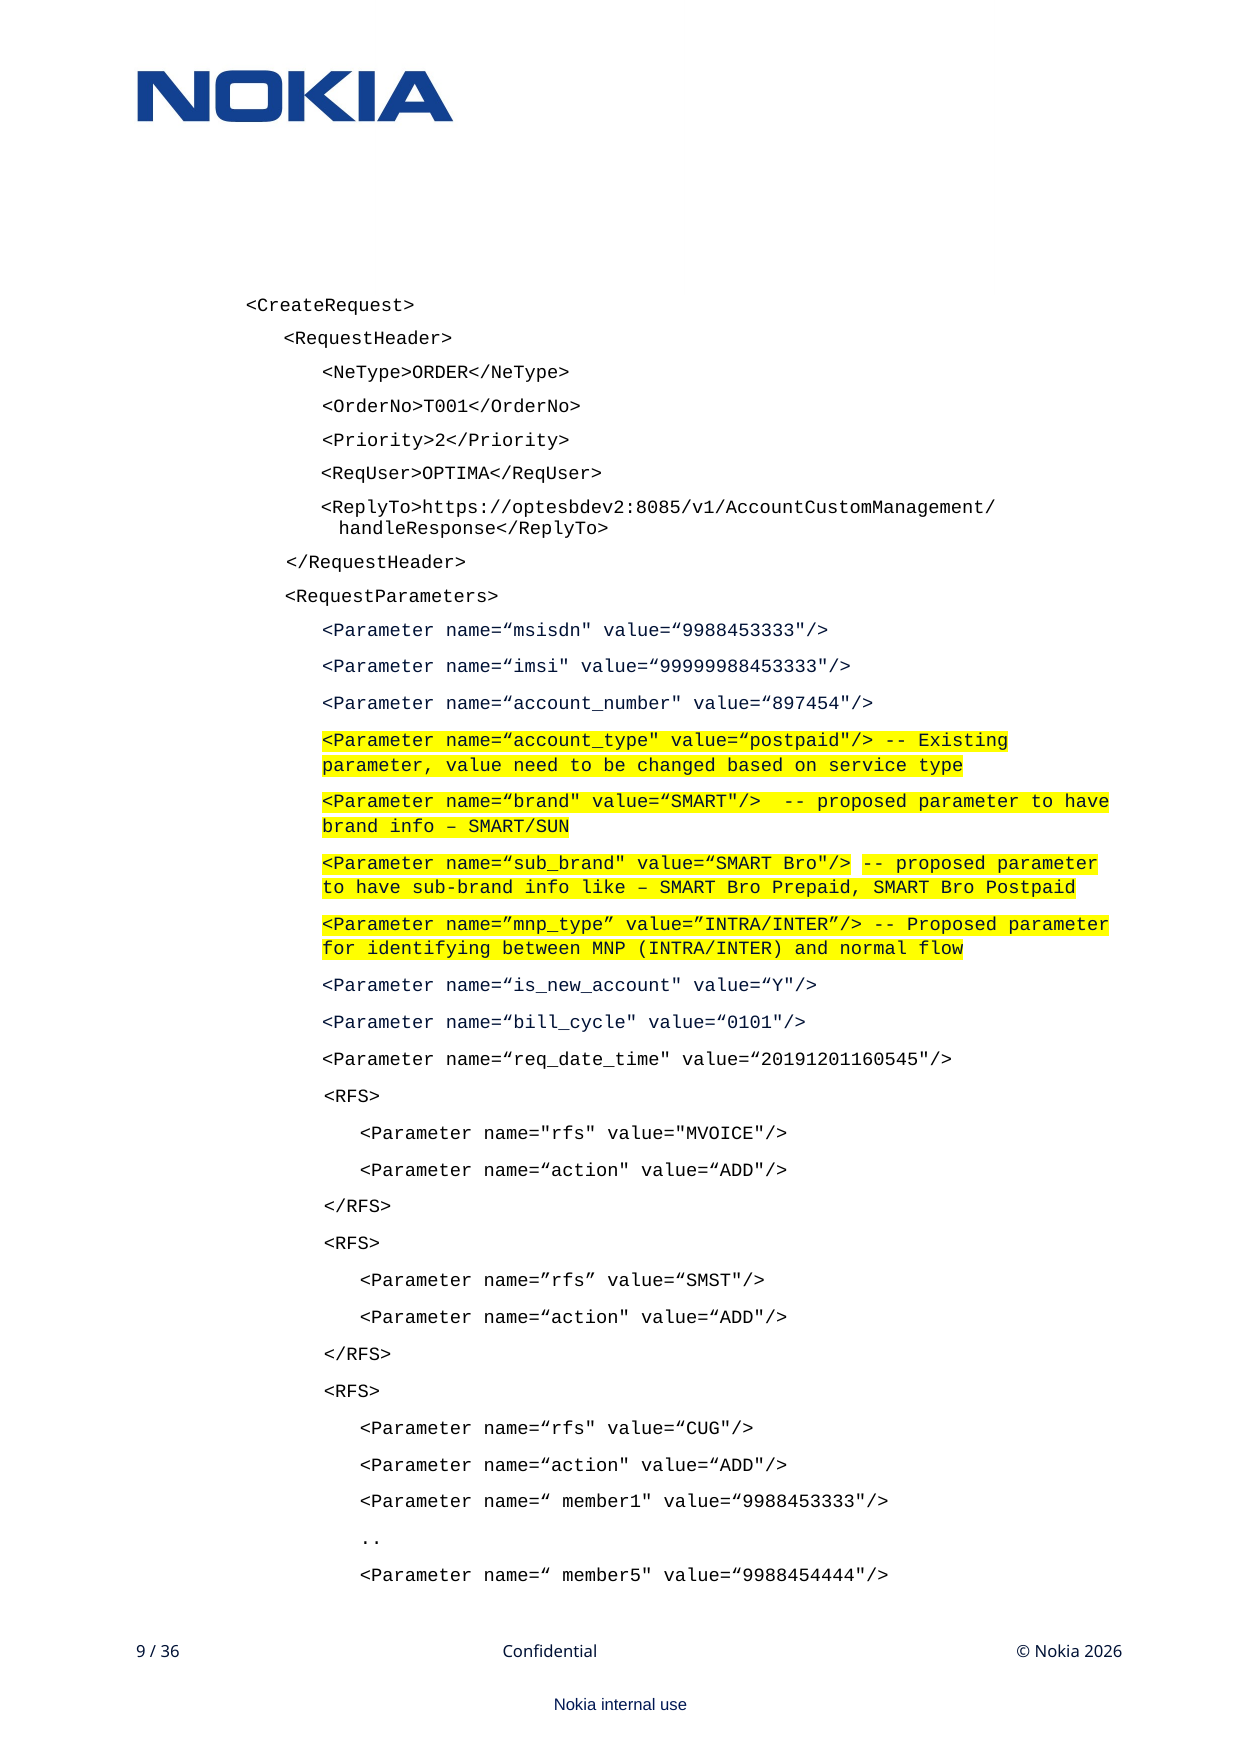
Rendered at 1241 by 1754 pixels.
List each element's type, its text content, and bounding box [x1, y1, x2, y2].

text <Parameter name=”mnp_type” value=”INTRA/INTER”/> -- Proposed parameter for identifying between MNP (INTRA/INTER) and normal flow [322, 915, 1122, 960]
text <Parameter name=“imsi" value=“99999988453333"/> [322, 657, 1122, 678]
text <Parameter name=“msisdn" value=“9988453333"/> [322, 620, 1122, 642]
text <Parameter name=“is_new_account" value=“Y"/> [322, 976, 1122, 997]
text <Priority>2</Priority> [322, 430, 1122, 452]
text <RFS> [324, 1087, 1122, 1108]
text <RequestHeader> [283, 329, 1122, 350]
text <Parameter name=”rfs” value=“SMST"/> [359, 1271, 1122, 1292]
text <Parameter name=“account_type" value=“postpaid"/> -- Existing parameter, value need to be changed based on service type [322, 731, 1122, 777]
text <ReplyTo>https://optesbdev2:8085/v1/AccountCustomManagement/handleResponse</ReplyTo> [321, 498, 1122, 540]
text .. [359, 1529, 1122, 1550]
text <Parameter name=“bill_cycle" value=“0101"/> [322, 1013, 1122, 1034]
text </RFS> [324, 1197, 1122, 1218]
text <Parameter name=“req_date_time" value=“20191201160545"/> [322, 1050, 1122, 1071]
text <RequestParameters> [284, 587, 1122, 608]
text <Parameter name=“action" value=“ADD"/> [359, 1455, 1122, 1477]
picture [66, 0, 1241, 295]
text <RFS> [324, 1382, 1122, 1403]
text <Parameter name=“action" value=“ADD"/> [359, 1160, 1122, 1182]
text <Parameter name=“action" value=“ADD"/> [359, 1308, 1122, 1329]
text <Parameter name=“ member1" value=“9988453333"/> [359, 1492, 1122, 1513]
text <ReqUser>OPTIMA</ReqUser> [321, 464, 1122, 485]
text </RequestHeader> [286, 553, 1122, 574]
text <Parameter name=“sub_brand" value=“SMART Bro"/> -- proposed parameter to have sub-brand info like – SMART Bro Prepaid, SMART Bro Postpaid [322, 853, 1122, 899]
text <NeType>ORDER</NeType> [322, 363, 1122, 384]
text <OrderNo>T001</OrderNo> [322, 397, 1122, 418]
text <Parameter name=“ member5" value=“9988454444"/> [359, 1566, 1122, 1587]
text <Parameter name=“account_number" value=“897454"/> [322, 694, 1122, 715]
text <Parameter name=“brand" value=“SMART"/> -- proposed parameter to have brand info – SMART/SUN [322, 792, 1122, 838]
text <RFS> [324, 1234, 1122, 1255]
text <Parameter name="rfs" value="MVOICE"/> [359, 1123, 1122, 1145]
text </RFS> [324, 1345, 1122, 1366]
text <CreateRequest> [246, 295, 1122, 317]
text <Parameter name=“rfs" value=“CUG"/> [359, 1418, 1122, 1440]
